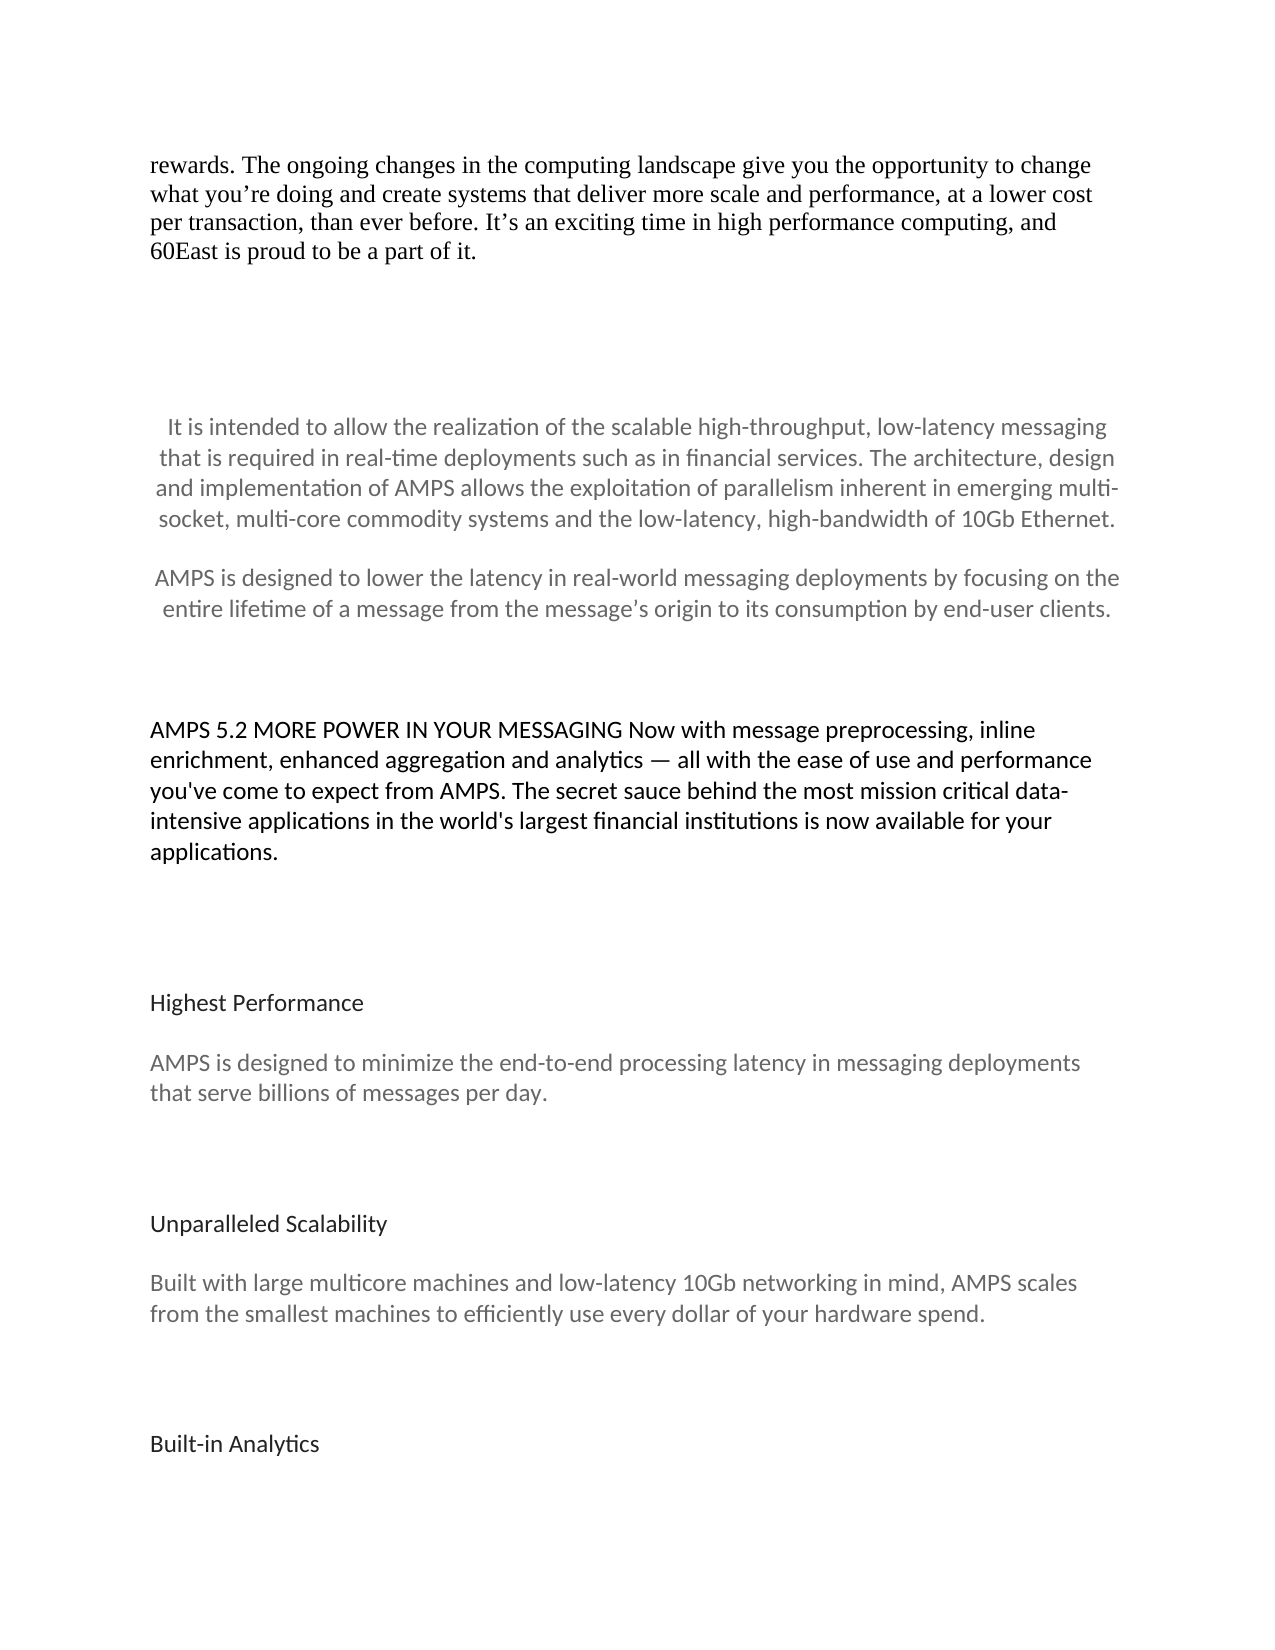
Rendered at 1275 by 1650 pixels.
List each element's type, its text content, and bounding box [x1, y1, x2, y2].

text Built-in Analytics [150, 1429, 1125, 1459]
text Unparalleled Scalability [150, 1208, 1125, 1238]
text AMPS is designed to minimize the end-to-end processing latency in messaging deployments that serve billions of messages per day. [150, 1047, 1125, 1108]
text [150, 150, 1125, 265]
text Highest Performance [150, 987, 1125, 1018]
text It is intended to allow the realization of the scalable high-throughput, low-latency messaging that is required in real-time deployments such as in financial services. The architecture, design and implementation of AMPS allows the exploitation of parallelism inherent in emerging multi-socket, multi-core commodity systems and the low-latency, high-bandwidth of 10Gb Ethernet. [150, 411, 1125, 533]
text AMPS is designed to lower the latency in real-world messaging deployments by focusing on the entire lifetime of a message from the message’s origin to its consumption by end-user clients. [150, 563, 1125, 624]
text AMPS 5.2 MORE POWER IN YOUR MESSAGING Now with message preprocessing, inline enrichment, enhanced aggregation and analytics — all with the ease of use and performance you've come to expect from AMPS. The secret sauce behind the most mission critical data-intensive applications in the world's largest financial institutions is now available for your applications. [150, 714, 1125, 866]
text Built with large multicore machines and low-latency 10Gb networking in mind, AMPS scales from the smallest machines to efficiently use every dollar of your hardware spend. [150, 1268, 1125, 1329]
